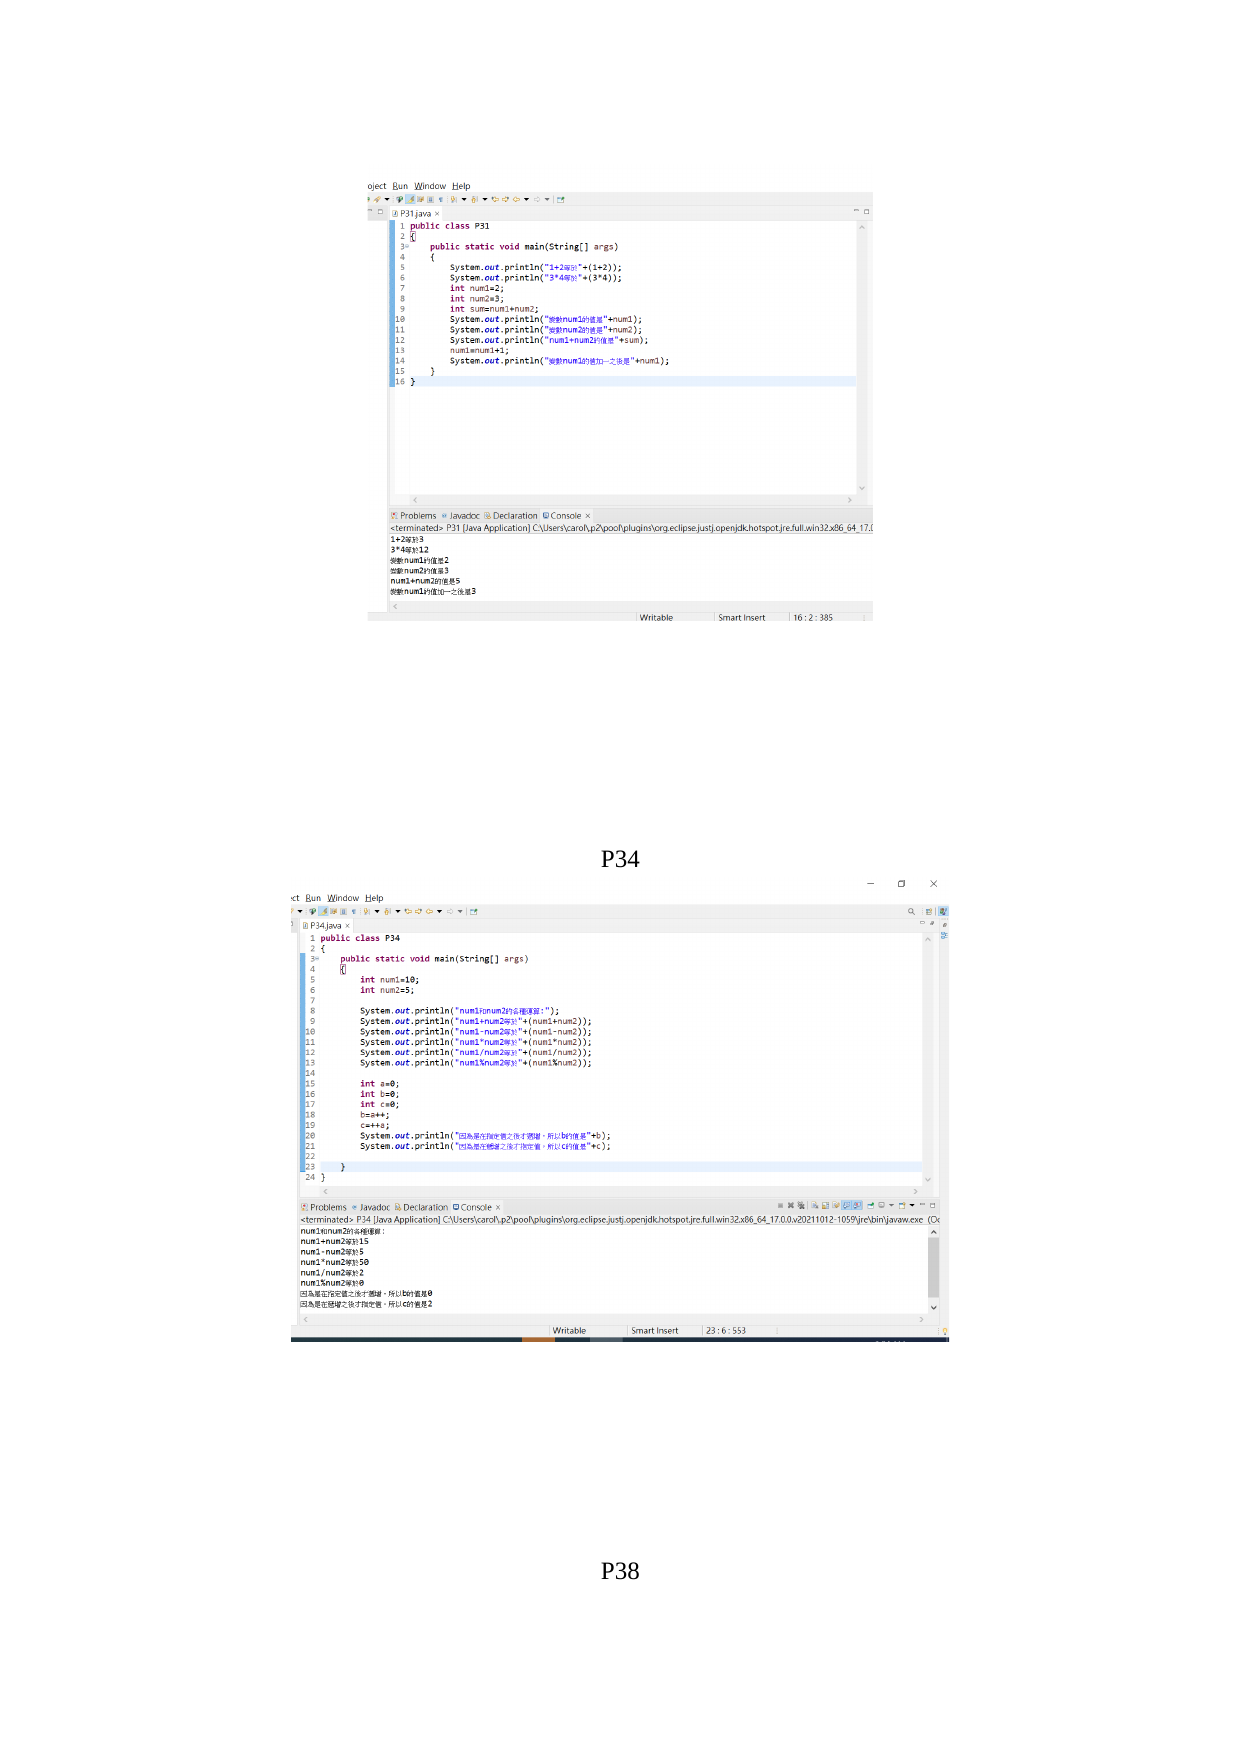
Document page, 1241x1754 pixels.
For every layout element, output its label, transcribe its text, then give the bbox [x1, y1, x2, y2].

picture [291, 877, 950, 1342]
text P34 [187, 839, 1053, 877]
picture [367, 164, 873, 621]
text P38 [187, 1552, 1053, 1589]
